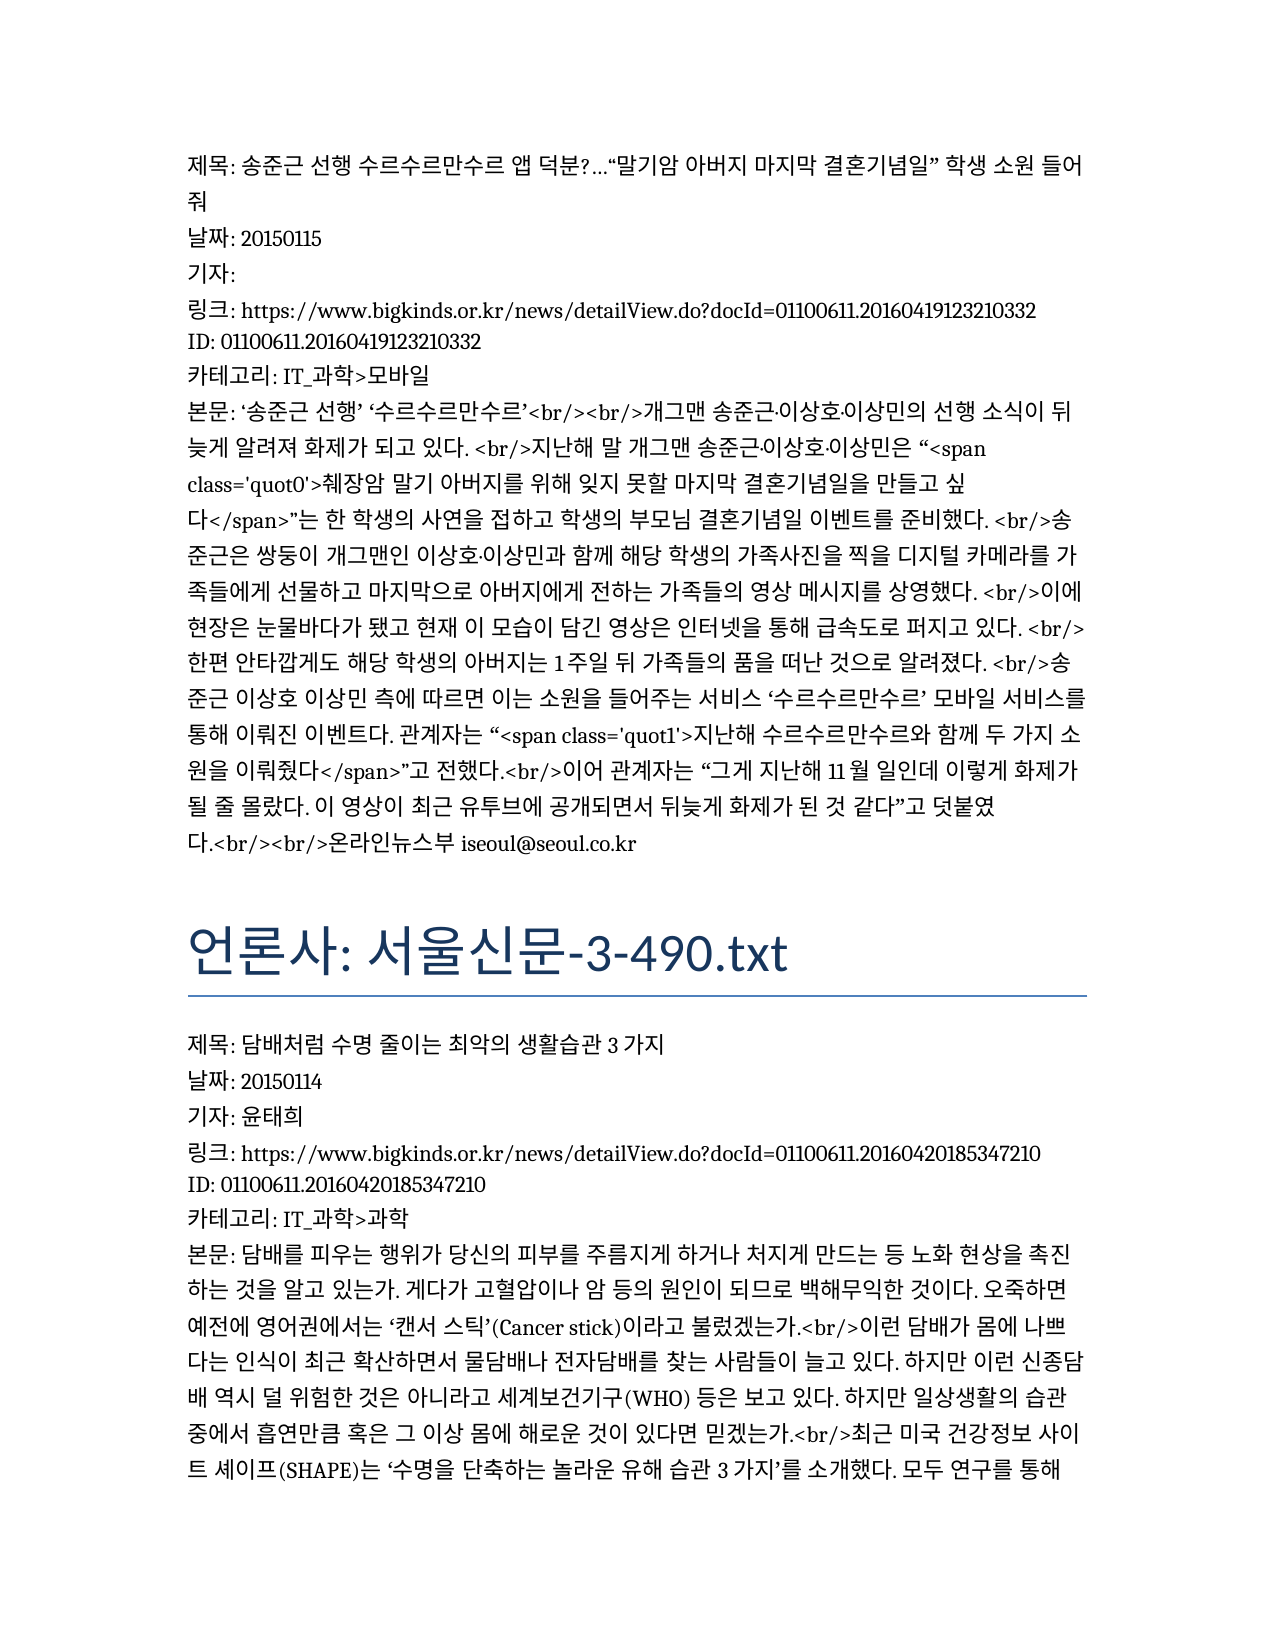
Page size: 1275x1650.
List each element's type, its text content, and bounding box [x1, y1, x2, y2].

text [187, 1029, 1087, 1485]
title 언론사: 서울신문-3-490.txt [187, 913, 1087, 997]
text 제목: 송준근 선행 수르수르만수르 앱 덕분?…“말기암 아버지 마지막 결혼기념일” 학생 소원 들어줘 날짜: 20150115 기자: 링크: https://www.bigkinds.or.kr/news/detailView.do?docId=01100611.20160419123210332 ID: 01100611.20160419123210332 카테고리: IT_과학>모바일 본문: ‘송준근 선행’ ‘수르수르만수르’<br/><br/>개그맨 송준근·이상호·이상민의 선행 소식이 뒤늦게 알려져 화제가 되고 있다. <br/>지난해 말 개그맨 송준근·이상호·이상민은 “<span class='quot0'>췌장암 말기 아버지를 위해 잊지 못할 마지막 결혼기념일을 만들고 싶다</span>”는 한 학생의 사연을 접하고 학생의 부모님 결혼기념일 이벤트를 준비했다. <br/>송준근은 쌍둥이 개그맨인 이상호·이상민과 함께 해당 학생의 가족사진을 찍을 디지털 카메라를 가족들에게 선물하고 마지막으로 아버지에게 전하는 가족들의 영상 메시지를 상영했다. <br/>이에 현장은 눈물바다가 됐고 현재 이 모습이 담긴 영상은 인터넷을 통해 급속도로 퍼지고 있다. <br/>한편 안타깝게도 해당 학생의 아버지는 1주일 뒤 가족들의 품을 떠난 것으로 알려졌다. <br/>송준근 이상호 이상민 측에 따르면 이는 소원을 들어주는 서비스 ‘수르수르만수르’ 모바일 서비스를 통해 이뤄진 이벤트다. 관계자는 “<span class='quot1'>지난해 수르수르만수르와 함께 두 가지 소원을 이뤄줬다</span>”고 전했다.<br/>이어 관계자는 “그게 지난해 11월 일인데 이렇게 화제가 될 줄 몰랐다. 이 영상이 최근 유투브에 공개되면서 뒤늦게 화제가 된 것 같다”고 덧붙였다.<br/><br/>온라인뉴스부 iseoul@seoul.co.kr [187, 150, 1087, 888]
